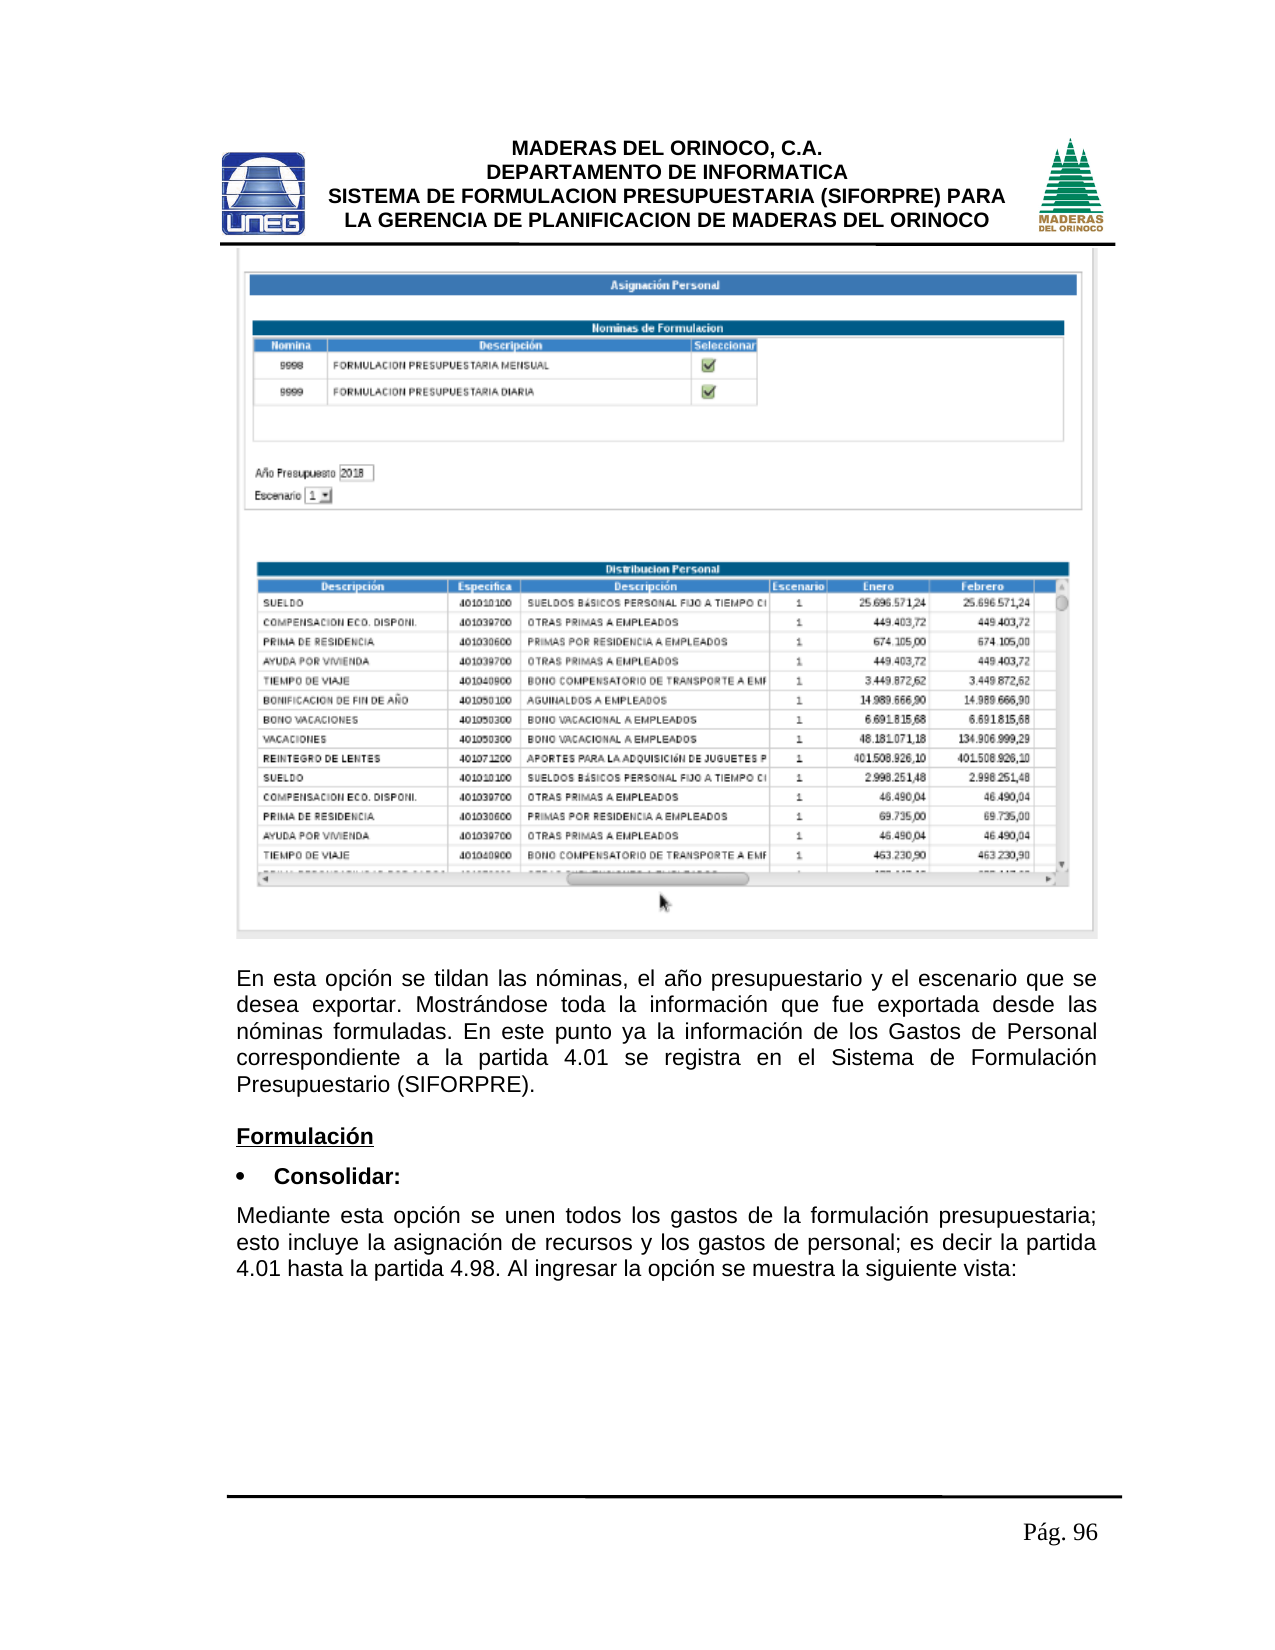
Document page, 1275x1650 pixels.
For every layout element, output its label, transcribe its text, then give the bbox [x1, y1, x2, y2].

picture [236, 248, 1098, 939]
picture [221, 152, 306, 236]
picture [1004, 137, 1137, 233]
list Consolidar: [236, 1163, 1098, 1189]
text Mediante esta opción se unen todos los gastos de la formulación presupuestaria; esto incluye la asignación de recursos y los gastos de personal; es decir la partida 4.01 hasta la partida 4.98. Al ingresar la opción se muestra la siguiente vista: [236, 1202, 1098, 1281]
text Formulación [236, 1123, 1098, 1149]
text En esta opción se tildan las nóminas, el año presupuestario y el escenario que se desea exportar. Mostrándose toda la información que fue exportada desde las nóminas formuladas. En este punto ya la información de los Gastos de Personal correspondiente a la partida 4.01 se registra en el Sistema de Formulación Presupuestario (SIFORPRE). [236, 965, 1098, 1097]
